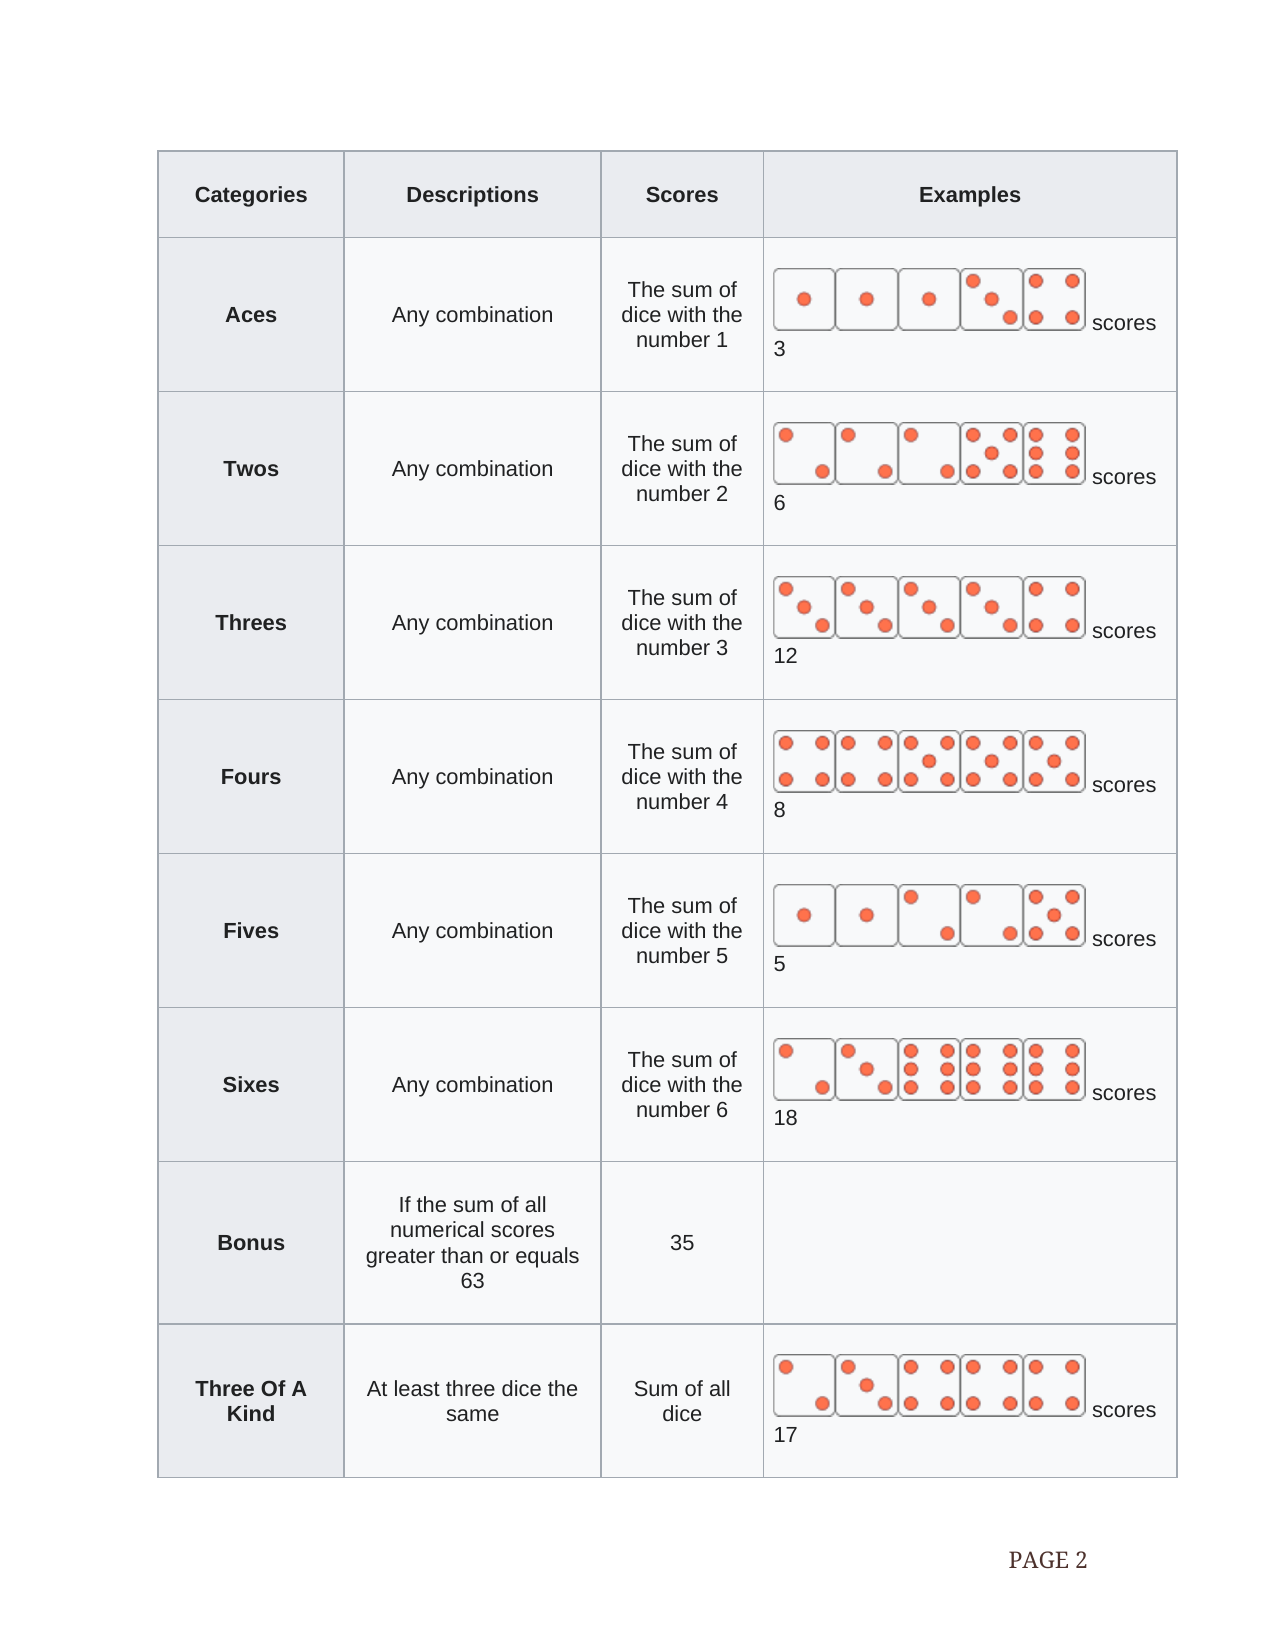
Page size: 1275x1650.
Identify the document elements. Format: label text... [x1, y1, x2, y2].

table_cell Bonus [159, 1162, 343, 1323]
table_cell scores 12 [764, 546, 1176, 699]
table_cell Fours [159, 700, 343, 853]
table_cell The sum of dice with the number 6 [602, 1008, 763, 1161]
table_header Examples [764, 152, 1176, 237]
table_cell Any combination [345, 700, 600, 853]
table_cell Any combination [345, 1008, 600, 1161]
table_cell scores 6 [764, 392, 1176, 545]
picture [773, 730, 1086, 793]
table_cell scores 8 [764, 700, 1176, 853]
picture [773, 1354, 1086, 1417]
table_cell The sum of dice with the number 2 [602, 392, 763, 545]
table_cell Any combination [345, 238, 600, 391]
table_cell Aces [159, 238, 343, 391]
table_cell scores 18 [764, 1008, 1176, 1161]
table_cell Threes [159, 546, 343, 699]
table_header Descriptions [345, 152, 600, 237]
table_cell The sum of dice with the number 5 [602, 854, 763, 1007]
table_cell Any combination [345, 546, 600, 699]
table_cell The sum of dice with the number 1 [602, 238, 763, 391]
table_header Categories [159, 152, 343, 237]
table_cell Twos [159, 392, 343, 545]
table_cell Any combination [345, 854, 600, 1007]
table_cell 35 [602, 1162, 763, 1323]
table_cell Three Of A Kind [159, 1325, 343, 1477]
table_cell scores 3 [764, 238, 1176, 391]
table_header Scores [602, 152, 763, 237]
table_cell Sixes [159, 1008, 343, 1161]
table_cell The sum of dice with the number 3 [602, 546, 763, 699]
table_cell scores 5 [764, 854, 1176, 1007]
table_cell The sum of dice with the number 4 [602, 700, 763, 853]
table_cell Sum of all dice [602, 1325, 763, 1477]
picture [773, 576, 1086, 639]
picture [773, 1038, 1086, 1101]
table_cell At least three dice the same [345, 1325, 600, 1477]
table_cell Fives [159, 854, 343, 1007]
table_cell [764, 1162, 1176, 1323]
table_cell If the sum of all numerical scores greater than or equals 63 [345, 1162, 600, 1323]
picture [773, 268, 1086, 331]
table_cell scores 17 [764, 1325, 1176, 1477]
picture [773, 884, 1086, 947]
picture [773, 422, 1086, 485]
table_cell Any combination [345, 392, 600, 545]
